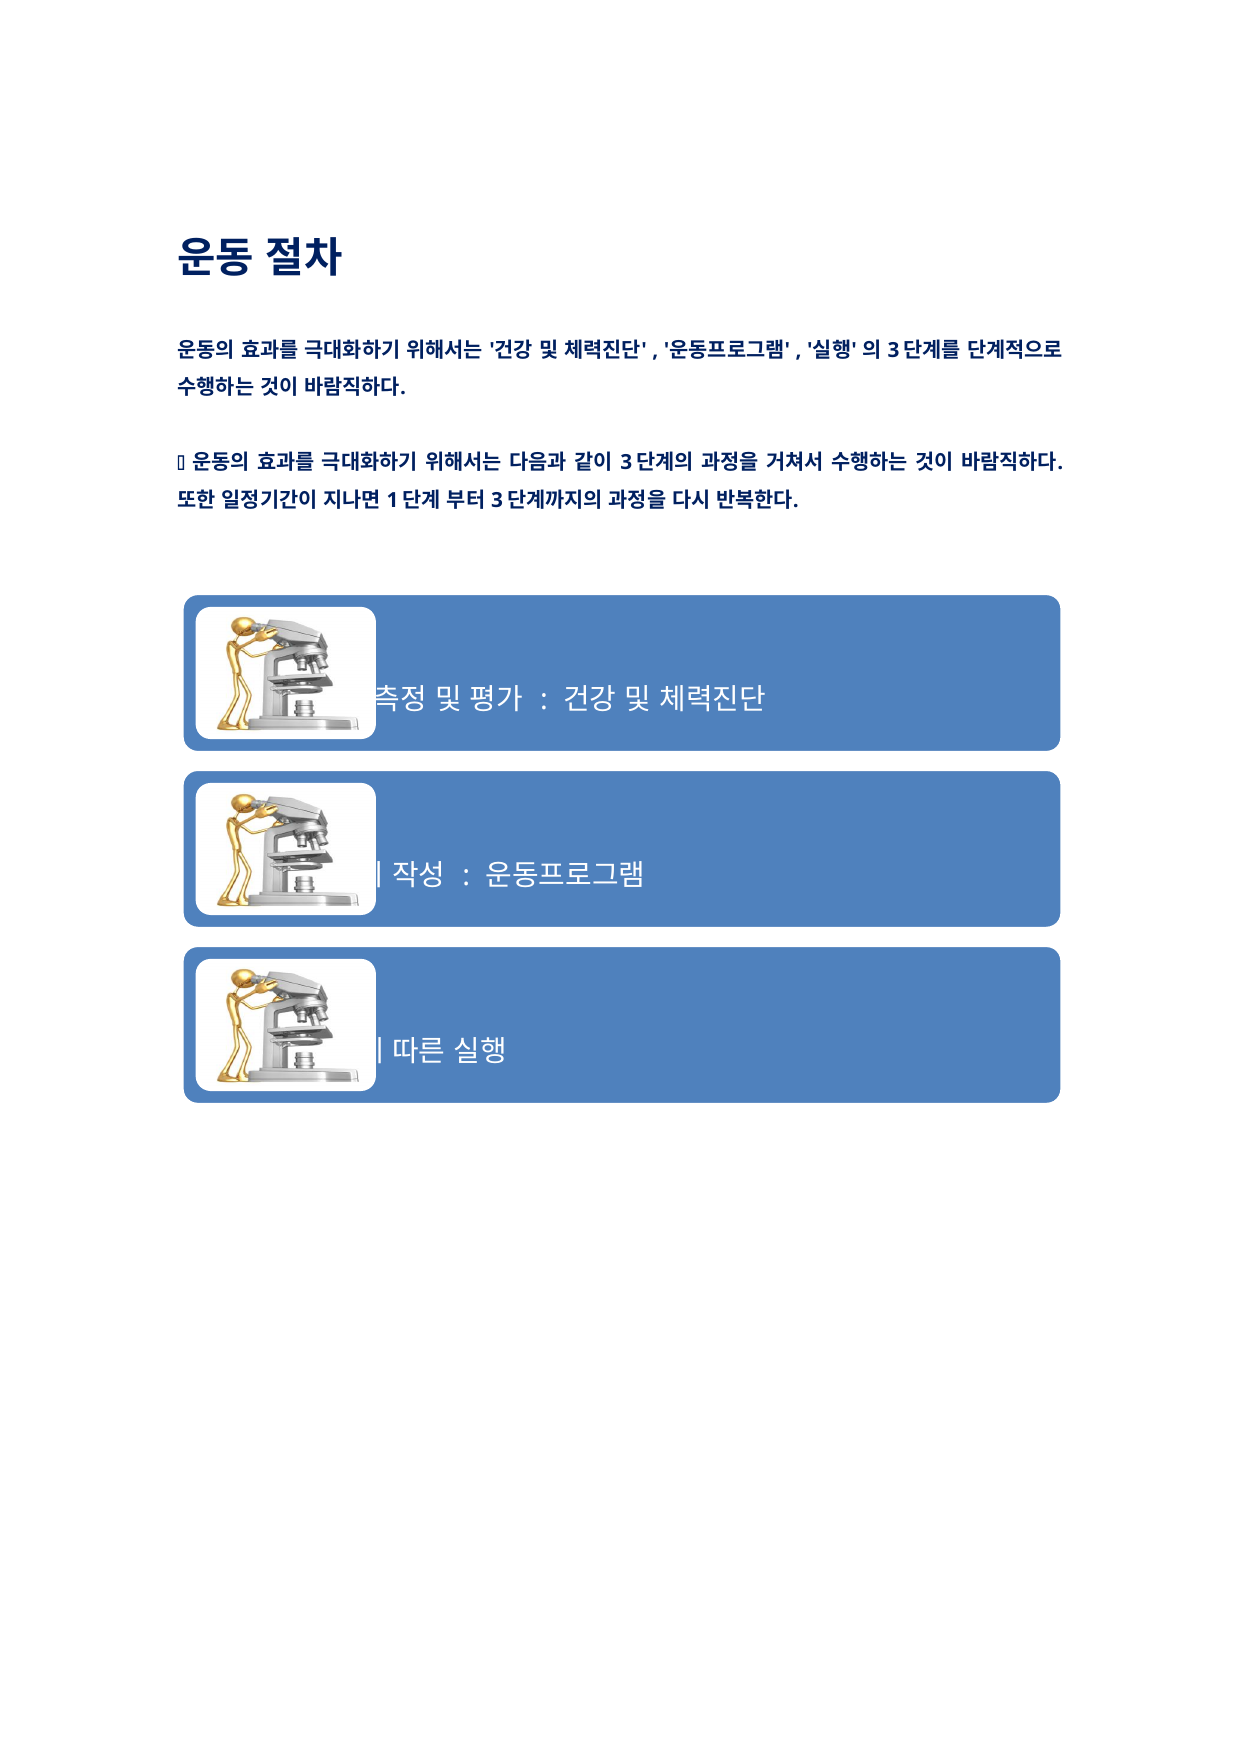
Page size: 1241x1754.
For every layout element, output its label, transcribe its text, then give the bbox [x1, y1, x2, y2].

text 운동의 효과를 극대화하기 위해서는 '건강 및 체력진단' , '운동프로그램' , '실행' 의 3단계를 단계적으로 수행하는 것이 바람직하다. [177, 329, 1063, 404]
picture [200, 612, 371, 734]
picture [200, 964, 371, 1086]
text 운동의 효과를 극대화하기 위해서는 다음과 같이 3단계의 과정을 거쳐서 수행하는 것이 바람직하다. 또한 일정기간이 지나면 1단계 부터 3단계까지의 과정을 다시 반복한다. [177, 442, 1063, 517]
text 운동 절차 [177, 217, 1063, 292]
picture [200, 788, 371, 910]
